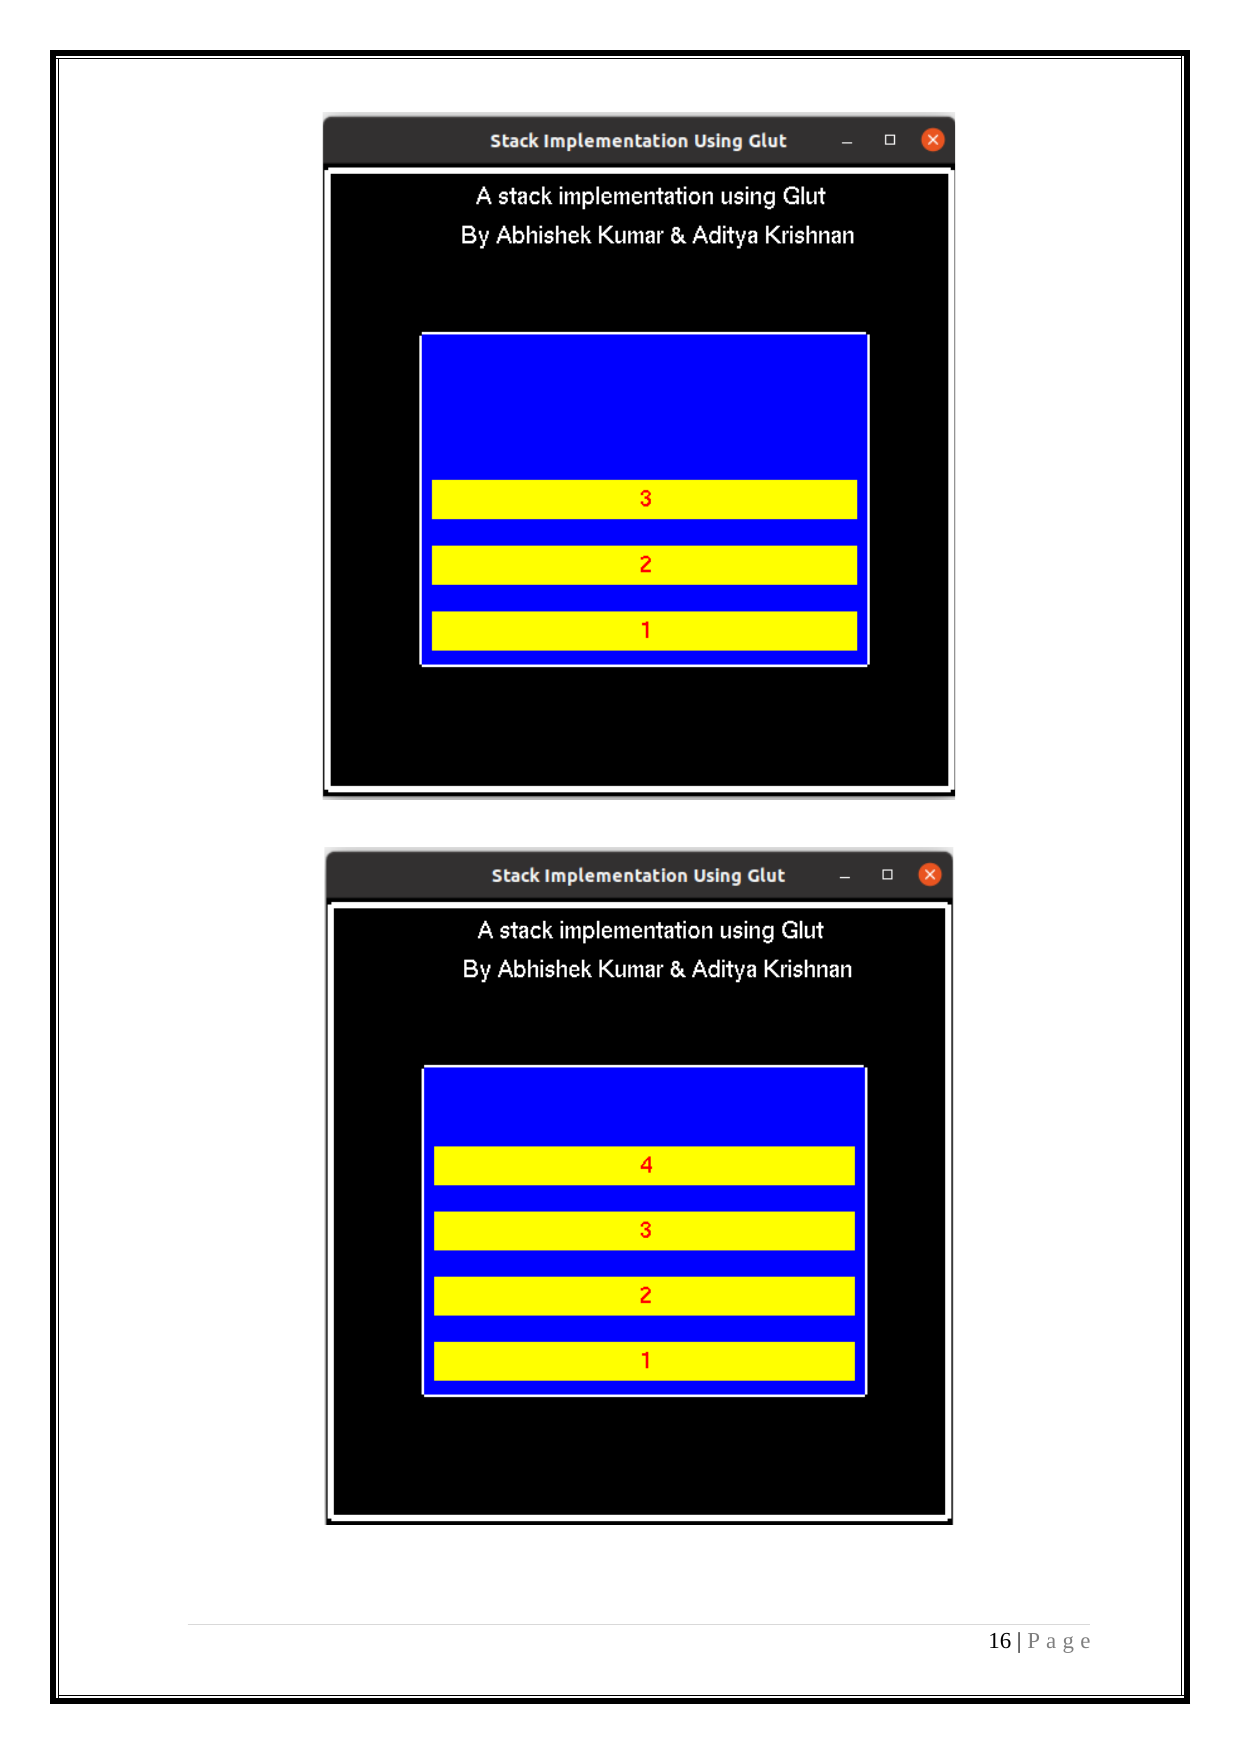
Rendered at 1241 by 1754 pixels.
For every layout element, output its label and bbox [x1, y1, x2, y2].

picture [324, 847, 954, 1525]
picture [322, 112, 956, 800]
